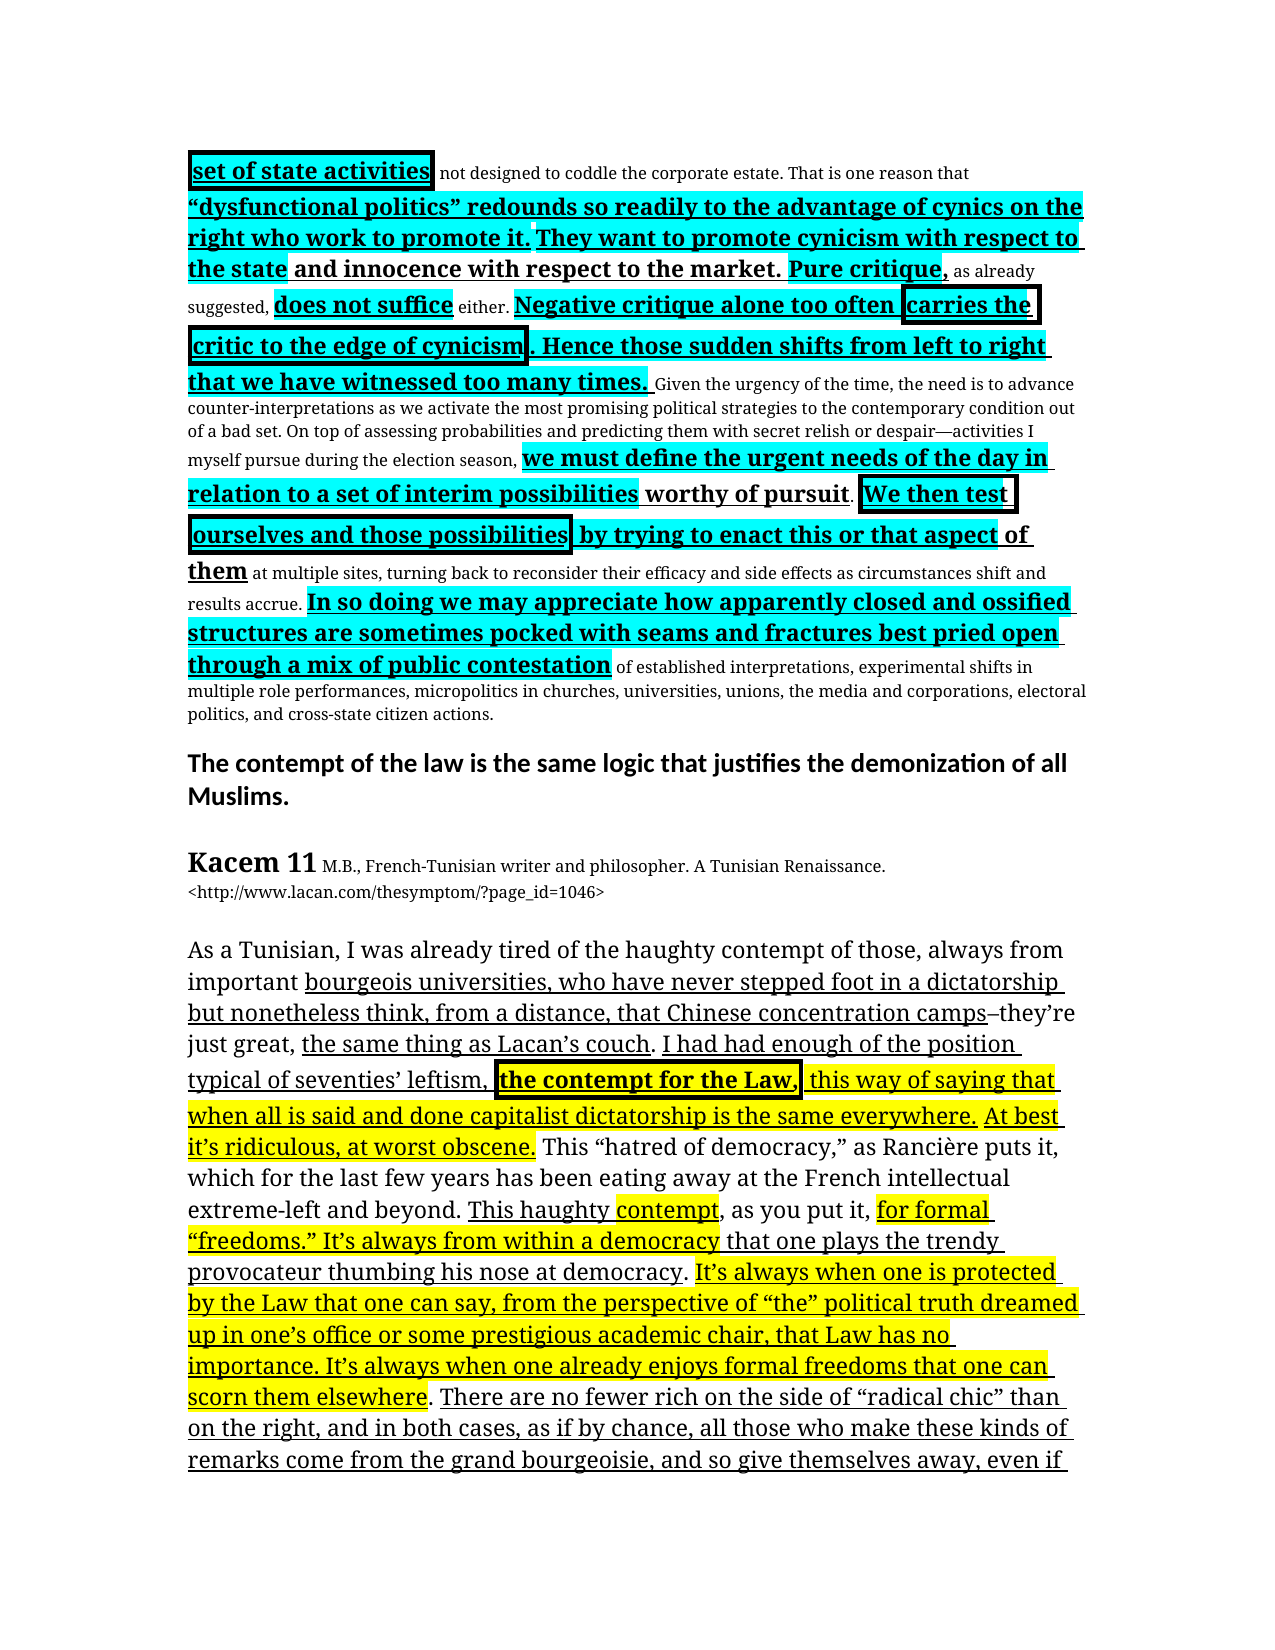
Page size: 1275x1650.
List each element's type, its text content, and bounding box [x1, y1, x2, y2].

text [187, 150, 1087, 725]
text Kacem 11 M.B., French-Tunisian writer and philosopher. A Tunisian Renaissance. <http://www.lacan.com/thesymptom/?page_id=1046> [187, 843, 1087, 903]
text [187, 934, 1087, 1475]
subtitle The contempt of the law is the same logic that justifies the demonization of all Muslims. [187, 746, 1087, 812]
